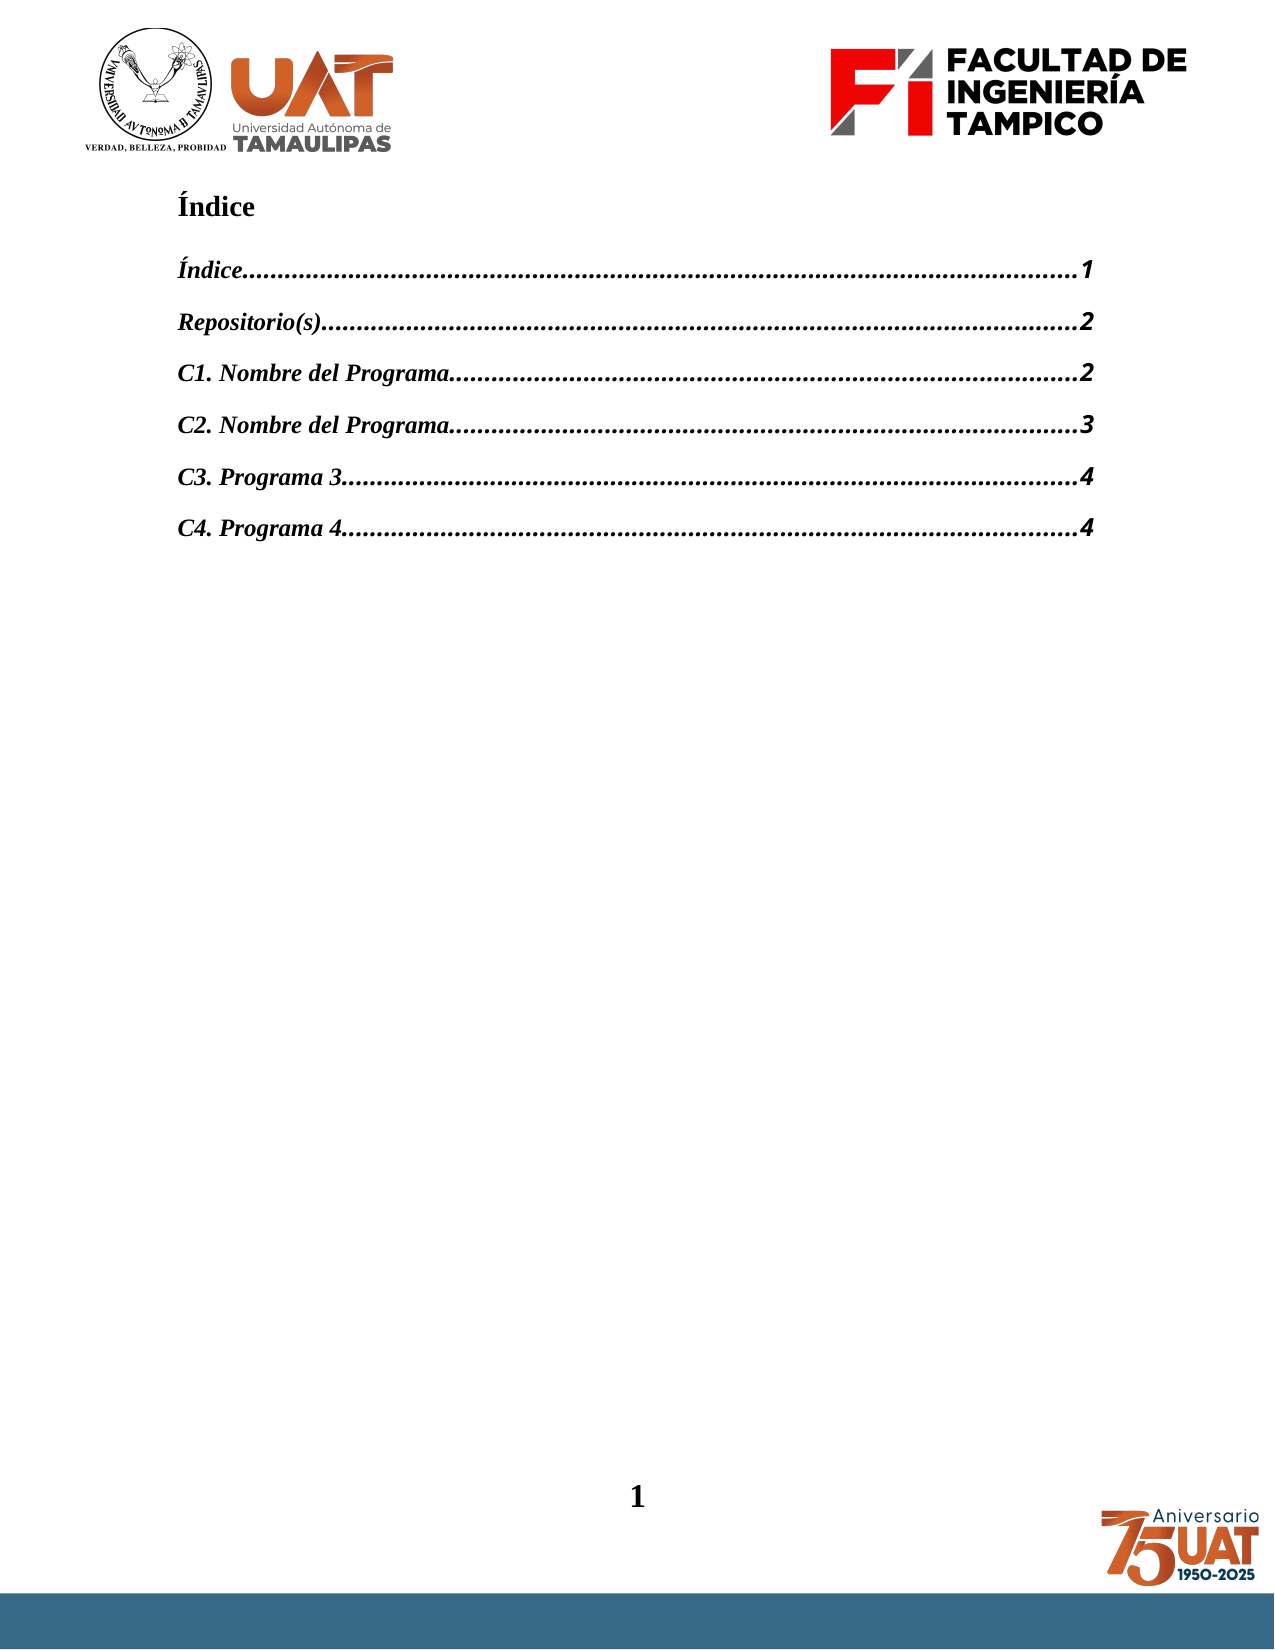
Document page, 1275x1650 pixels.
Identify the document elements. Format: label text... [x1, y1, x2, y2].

picture [1101, 1509, 1259, 1586]
text C1. Nombre del Programa 2 [177, 355, 1098, 389]
text C3. Programa 3 4 [177, 458, 1098, 492]
picture [85, 28, 394, 152]
text C2. Nombre del Programa 3 [177, 407, 1098, 441]
text Repositorio(s) 2 [177, 303, 1098, 337]
text Índice 1 [177, 252, 1098, 286]
picture [823, 37, 1199, 144]
text C4. Programa 4 4 [177, 510, 1098, 544]
subtitle Índice [177, 189, 1098, 222]
